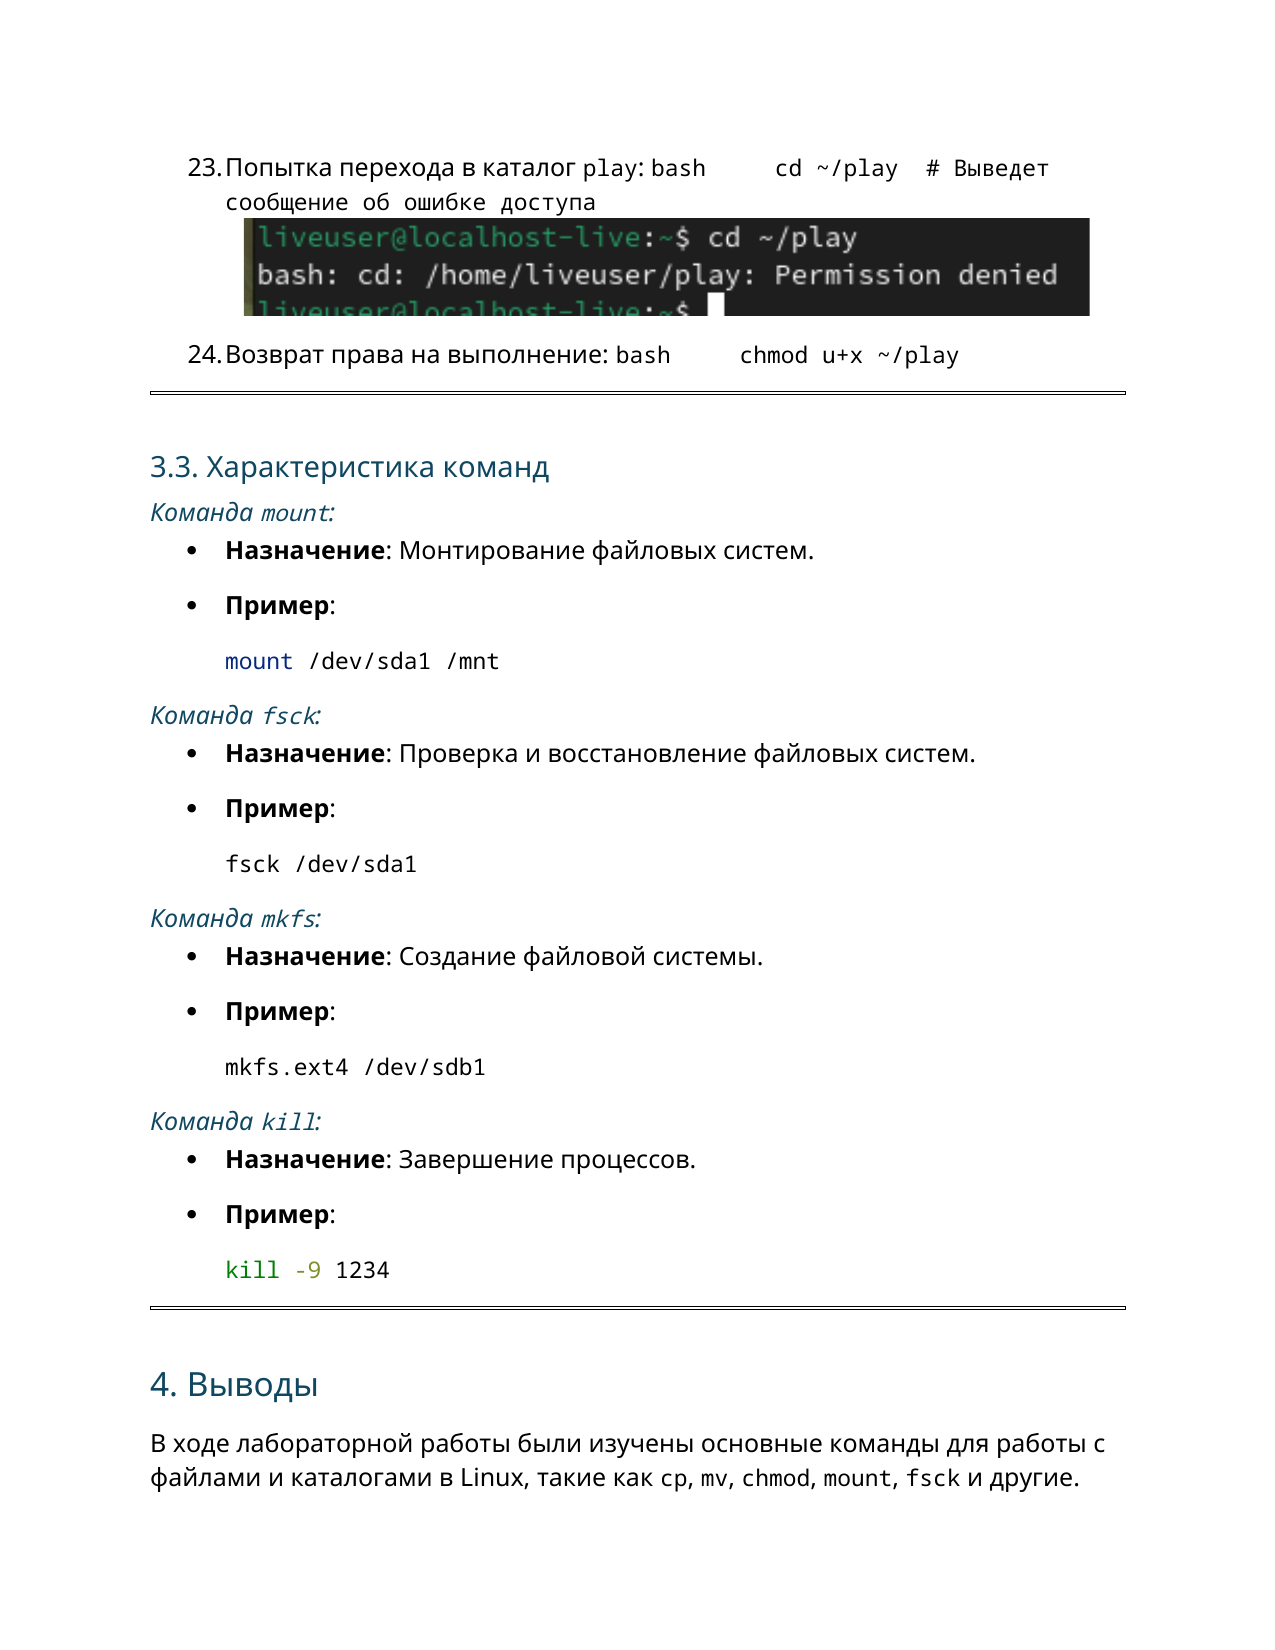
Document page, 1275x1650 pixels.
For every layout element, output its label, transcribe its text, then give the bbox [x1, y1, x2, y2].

subtitle 4. Выводы [150, 1361, 1125, 1407]
list Назначение: Проверка и восстановление файловых систем. [187, 736, 1125, 770]
subtitle Команда kill: [150, 1103, 1125, 1137]
subtitle Команда mkfs: [150, 901, 1125, 934]
subtitle Команда mount: [150, 495, 1125, 529]
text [150, 1425, 1125, 1493]
list Пример: [187, 791, 1125, 825]
list Пример: [187, 994, 1125, 1028]
list mount /dev/sda1 /mnt [187, 643, 1125, 677]
list Пример: [187, 1197, 1125, 1231]
list Назначение: Завершение процессов. [187, 1142, 1125, 1176]
list kill -9 1234 [187, 1251, 1125, 1286]
list Назначение: Создание файловой системы. [187, 939, 1125, 973]
list mkfs.ext4 /dev/sdb1 [187, 1048, 1125, 1083]
list Назначение: Монтирование файловых систем. [187, 533, 1125, 567]
list Пример: [187, 588, 1125, 622]
subtitle Команда fsck: [150, 698, 1125, 732]
list fsck /dev/sda1 [187, 846, 1125, 880]
picture [243, 218, 1090, 316]
list Возврат права на выполнение: bash chmod u+x ~/play [187, 337, 1125, 371]
subtitle 3.3. Характеристика команд [150, 447, 1125, 486]
